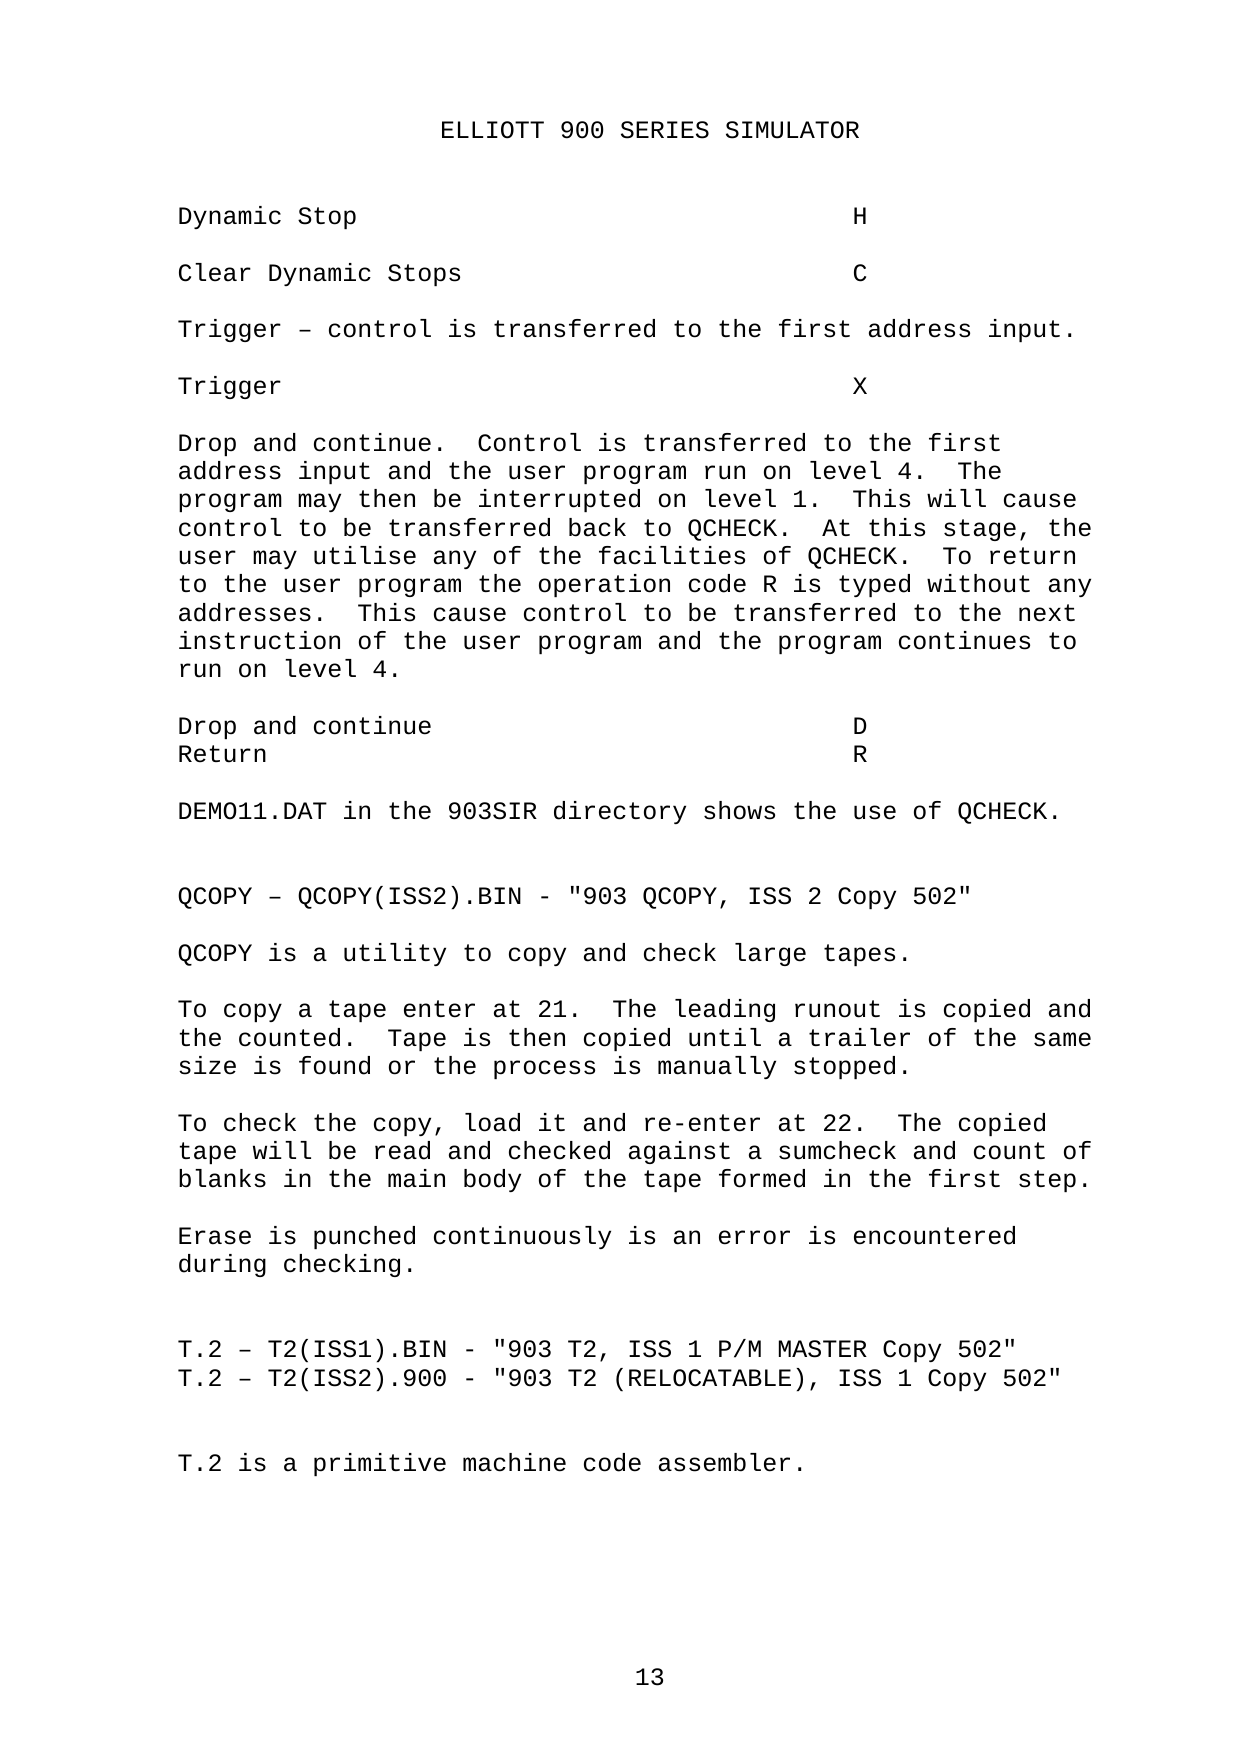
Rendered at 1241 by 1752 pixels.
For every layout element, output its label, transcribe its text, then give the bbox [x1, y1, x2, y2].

text T.2 – T2(ISS1).BIN - "903 T2, ISS 1 P/M MASTER Copy 502" [177, 1337, 1122, 1365]
text Drop and continue D [177, 713, 1122, 742]
text Trigger X [177, 373, 1122, 402]
text QCOPY is a utility to copy and check large tapes. [177, 940, 1122, 968]
text Drop and continue. Control is transferred to the first address input and the user program run on level 4. The program may then be interrupted on level 1. This will cause control to be transferred back to QCHECK. At this stage, the user may utilise any of the facilities of QCHECK. To return to the user program the operation code R is typed without any addresses. This cause control to be transferred to the next instruction of the user program and the program continues to run on level 4. [177, 430, 1122, 685]
text Erase is punched continuously is an error is encountered during checking. [177, 1223, 1122, 1280]
text DEMO11.DAT in the 903SIR directory shows the use of QCHECK. [177, 798, 1122, 827]
text Return R [177, 742, 1122, 770]
text T.2 is a primitive machine code assembler. [177, 1450, 1122, 1478]
text To check the copy, load it and re-enter at 22. The copied tape will be read and checked against a sumcheck and count of blanks in the main body of the tape formed in the first step. [177, 1110, 1122, 1195]
text Dynamic Stop H [177, 203, 1122, 232]
text Clear Dynamic Stops C [177, 260, 1122, 288]
text T.2 – T2(ISS2).900 - "903 T2 (RELOCATABLE), ISS 1 Copy 502" [177, 1365, 1122, 1393]
text Trigger – control is transferred to the first address input. [177, 317, 1122, 345]
text QCOPY – QCOPY(ISS2).BIN - "903 QCOPY, ISS 2 Copy 502" [177, 883, 1122, 912]
text To copy a tape enter at 21. The leading runout is copied and the counted. Tape is then copied until a trailer of the same size is found or the process is manually stopped. [177, 997, 1122, 1082]
